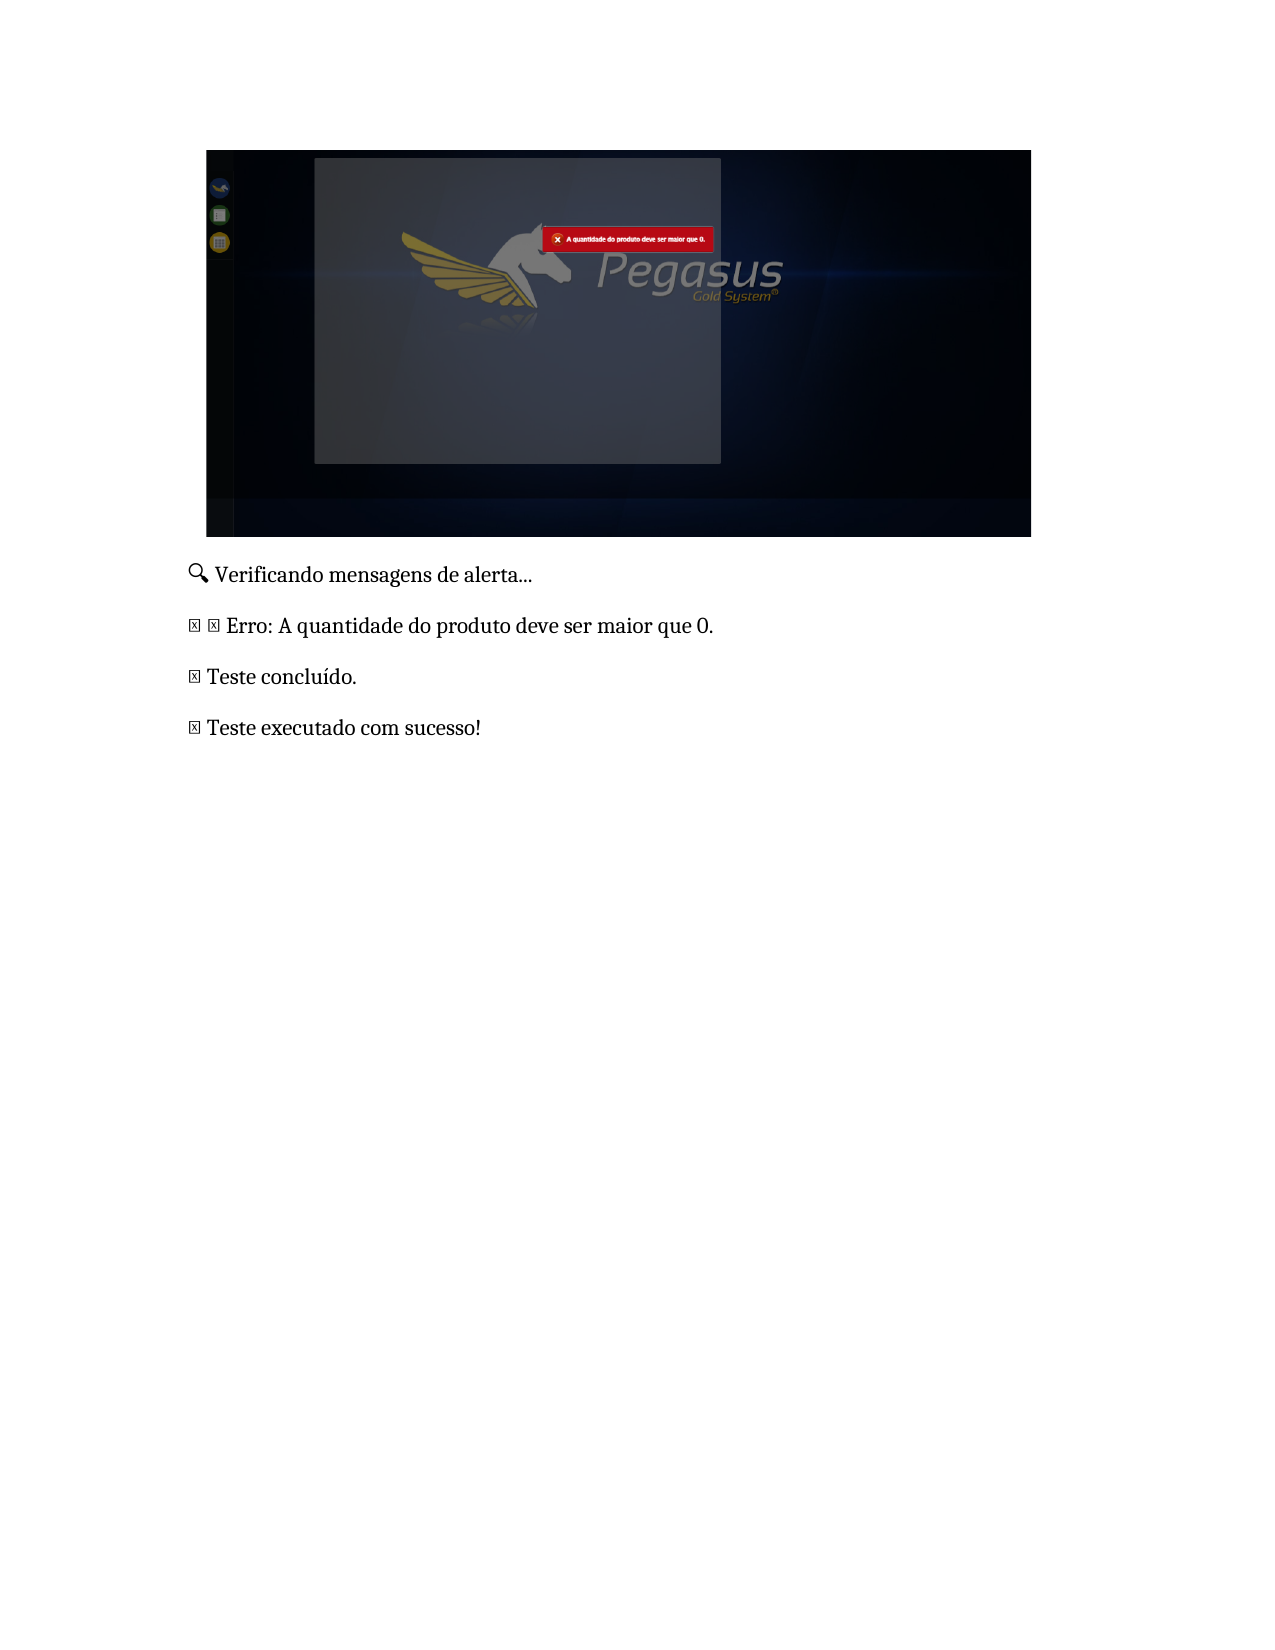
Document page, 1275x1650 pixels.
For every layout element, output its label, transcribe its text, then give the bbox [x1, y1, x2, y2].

picture [206, 150, 1032, 537]
text ✅ Teste executado com sucesso! [187, 715, 1087, 741]
text 🔍 Verificando mensagens de alerta... [187, 562, 1087, 588]
text 📢 ❌ Erro: A quantidade do produto deve ser maior que 0. [187, 613, 1087, 639]
text ✅ Teste concluído. [187, 664, 1087, 690]
